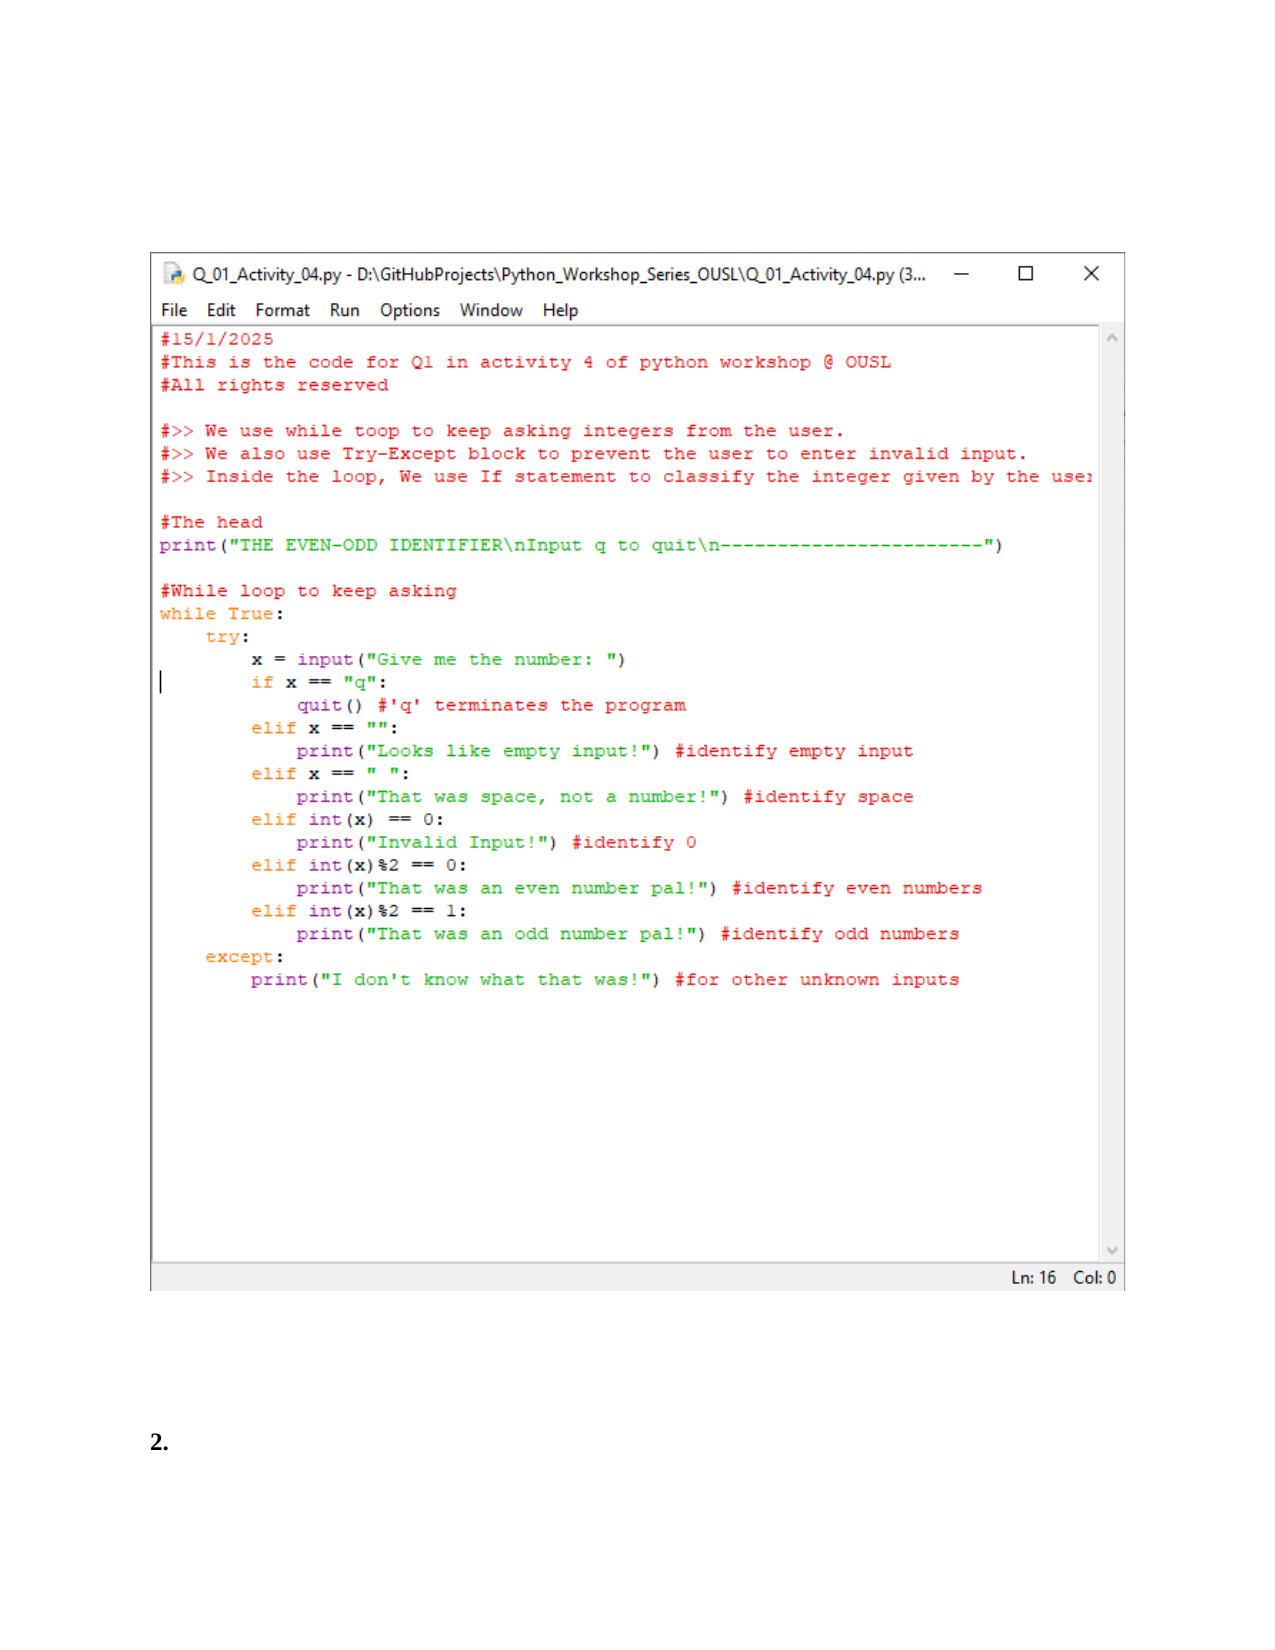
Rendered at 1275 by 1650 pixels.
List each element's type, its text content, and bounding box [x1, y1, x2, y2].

text 2. [150, 1427, 1125, 1456]
picture [150, 252, 1125, 1291]
